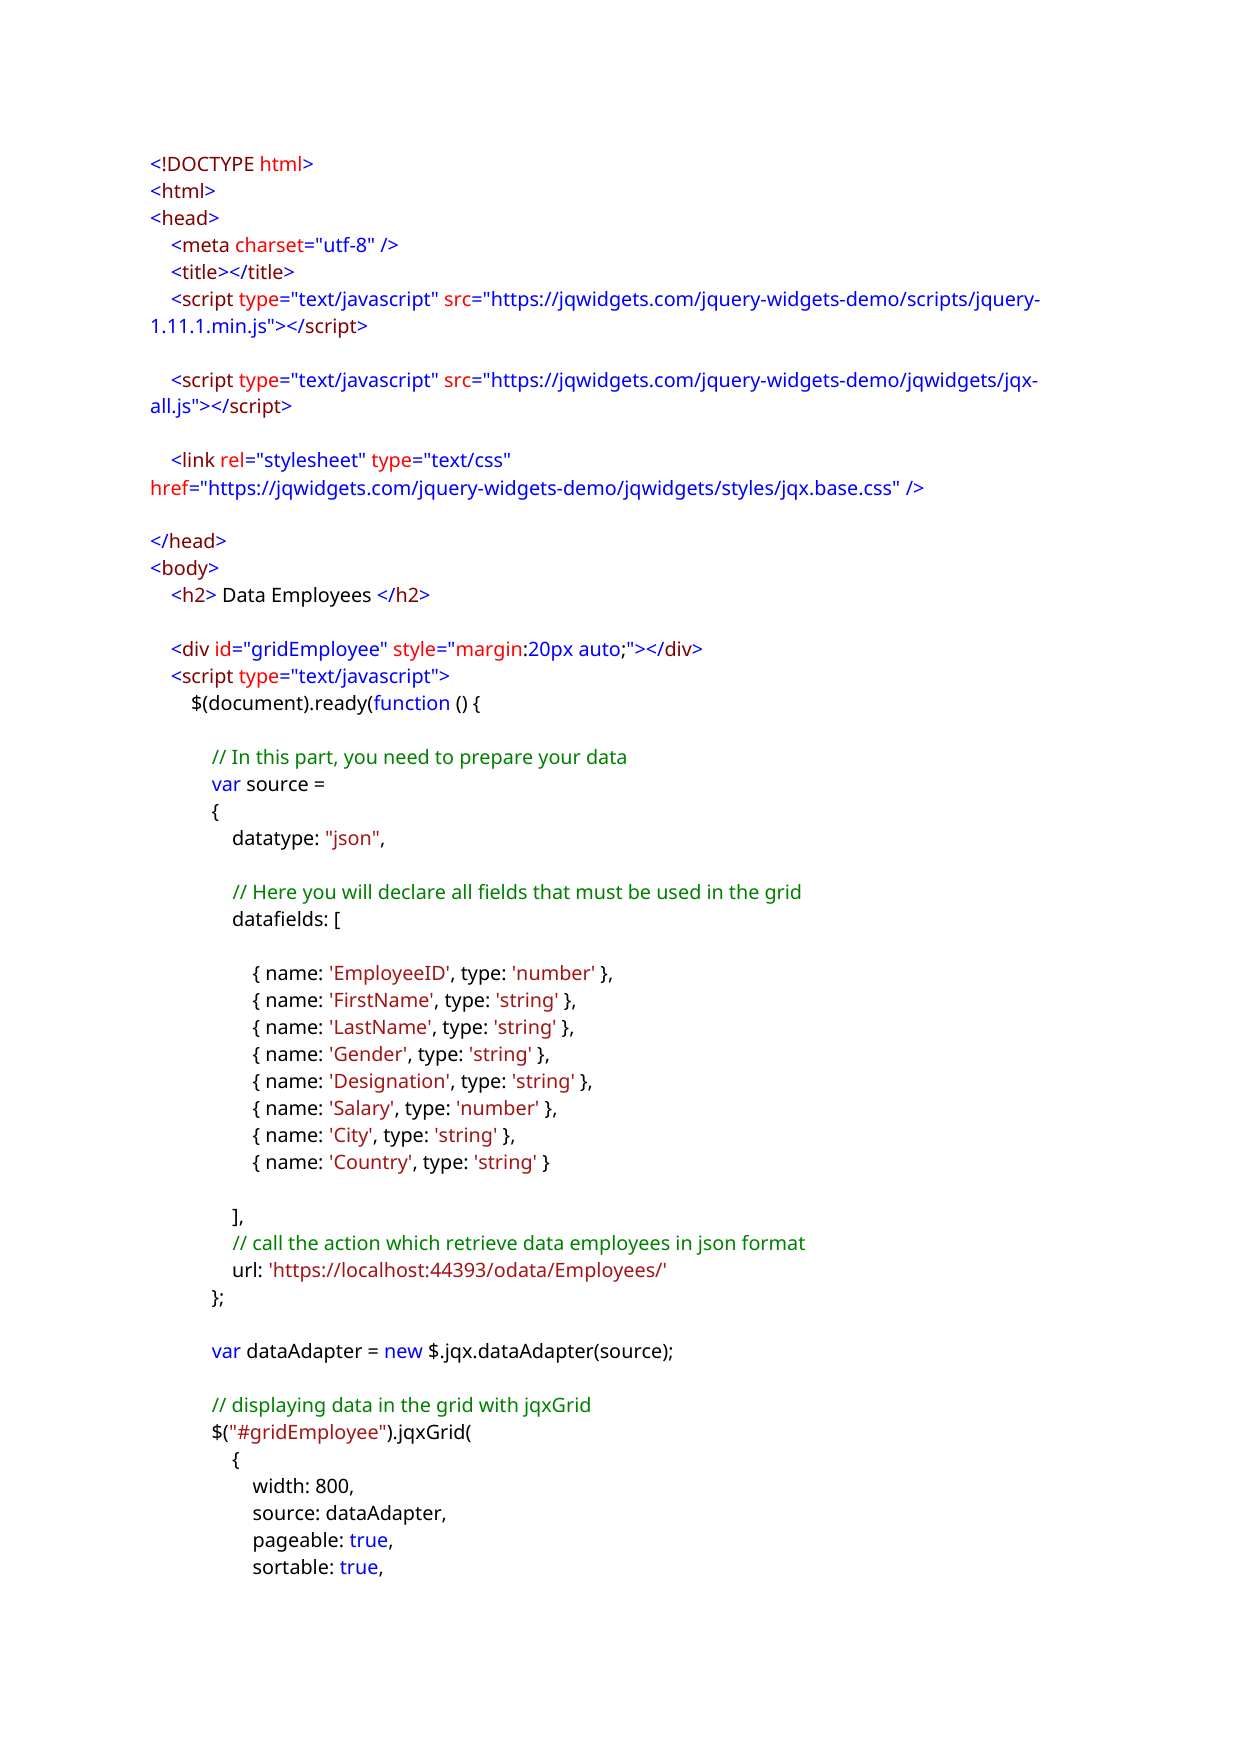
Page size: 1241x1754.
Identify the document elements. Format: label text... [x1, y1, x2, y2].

text source: dataAdapter, [150, 1499, 1090, 1526]
text <script type="text/javascript" src="https://jqwidgets.com/jquery-widgets-demo/scripts/jquery-1.11.1.min.js"></script> [150, 285, 1090, 339]
text // Here you will declare all fields that must be used in the grid [150, 878, 1090, 905]
text <meta charset="utf-8" /> [150, 231, 1090, 258]
text var source = [150, 771, 1090, 797]
text { name: 'City', type: 'string' }, [150, 1121, 1090, 1148]
text { name: 'Gender', type: 'string' }, [150, 1040, 1090, 1067]
text <!DOCTYPE html> [150, 150, 1090, 177]
text <html> [150, 177, 1090, 204]
text pageable: true, [150, 1526, 1090, 1553]
text datatype: "json", [150, 824, 1090, 851]
text { name: 'Country', type: 'string' } [150, 1148, 1090, 1175]
text <div id="gridEmployee" style="margin:20px auto;"></div> [150, 636, 1090, 663]
text }; [150, 1283, 1090, 1310]
text url: 'https://localhost:44393/odata/Employees/' [150, 1256, 1090, 1283]
text { name: 'Salary', type: 'number' }, [150, 1094, 1090, 1121]
text { name: 'LastName', type: 'string' }, [150, 1013, 1090, 1040]
text <link rel="stylesheet" type="text/css" href="https://jqwidgets.com/jquery-widgets-demo/jqwidgets/styles/jqx.base.css" /> [150, 447, 1090, 501]
text { [150, 797, 1090, 824]
text sortable: true, [150, 1553, 1090, 1580]
text <script type="text/javascript"> [150, 663, 1090, 689]
text </head> [150, 528, 1090, 555]
text { name: 'Designation', type: 'string' }, [150, 1067, 1090, 1094]
text // displaying data in the grid with jqxGrid [150, 1391, 1090, 1418]
text <body> [150, 555, 1090, 582]
text // In this part, you need to prepare your data [150, 743, 1090, 771]
text { name: 'EmployeeID', type: 'number' }, [150, 959, 1090, 986]
text // call the action which retrieve data employees in json format [150, 1229, 1090, 1256]
text width: 800, [150, 1472, 1090, 1499]
text ], [150, 1202, 1090, 1229]
text <script type="text/javascript" src="https://jqwidgets.com/jquery-widgets-demo/jqwidgets/jqx-all.js"></script> [150, 366, 1090, 420]
text datafields: [ [150, 905, 1090, 932]
text var dataAdapter = new $.jqx.dataAdapter(source); [150, 1337, 1090, 1364]
text { [150, 1445, 1090, 1472]
text <title></title> [150, 258, 1090, 285]
text <h2> Data Employees </h2> [150, 582, 1090, 609]
text $(document).ready(function () { [150, 689, 1090, 717]
text { name: 'FirstName', type: 'string' }, [150, 986, 1090, 1013]
text <head> [150, 204, 1090, 231]
text $("#gridEmployee").jqxGrid( [150, 1418, 1090, 1445]
